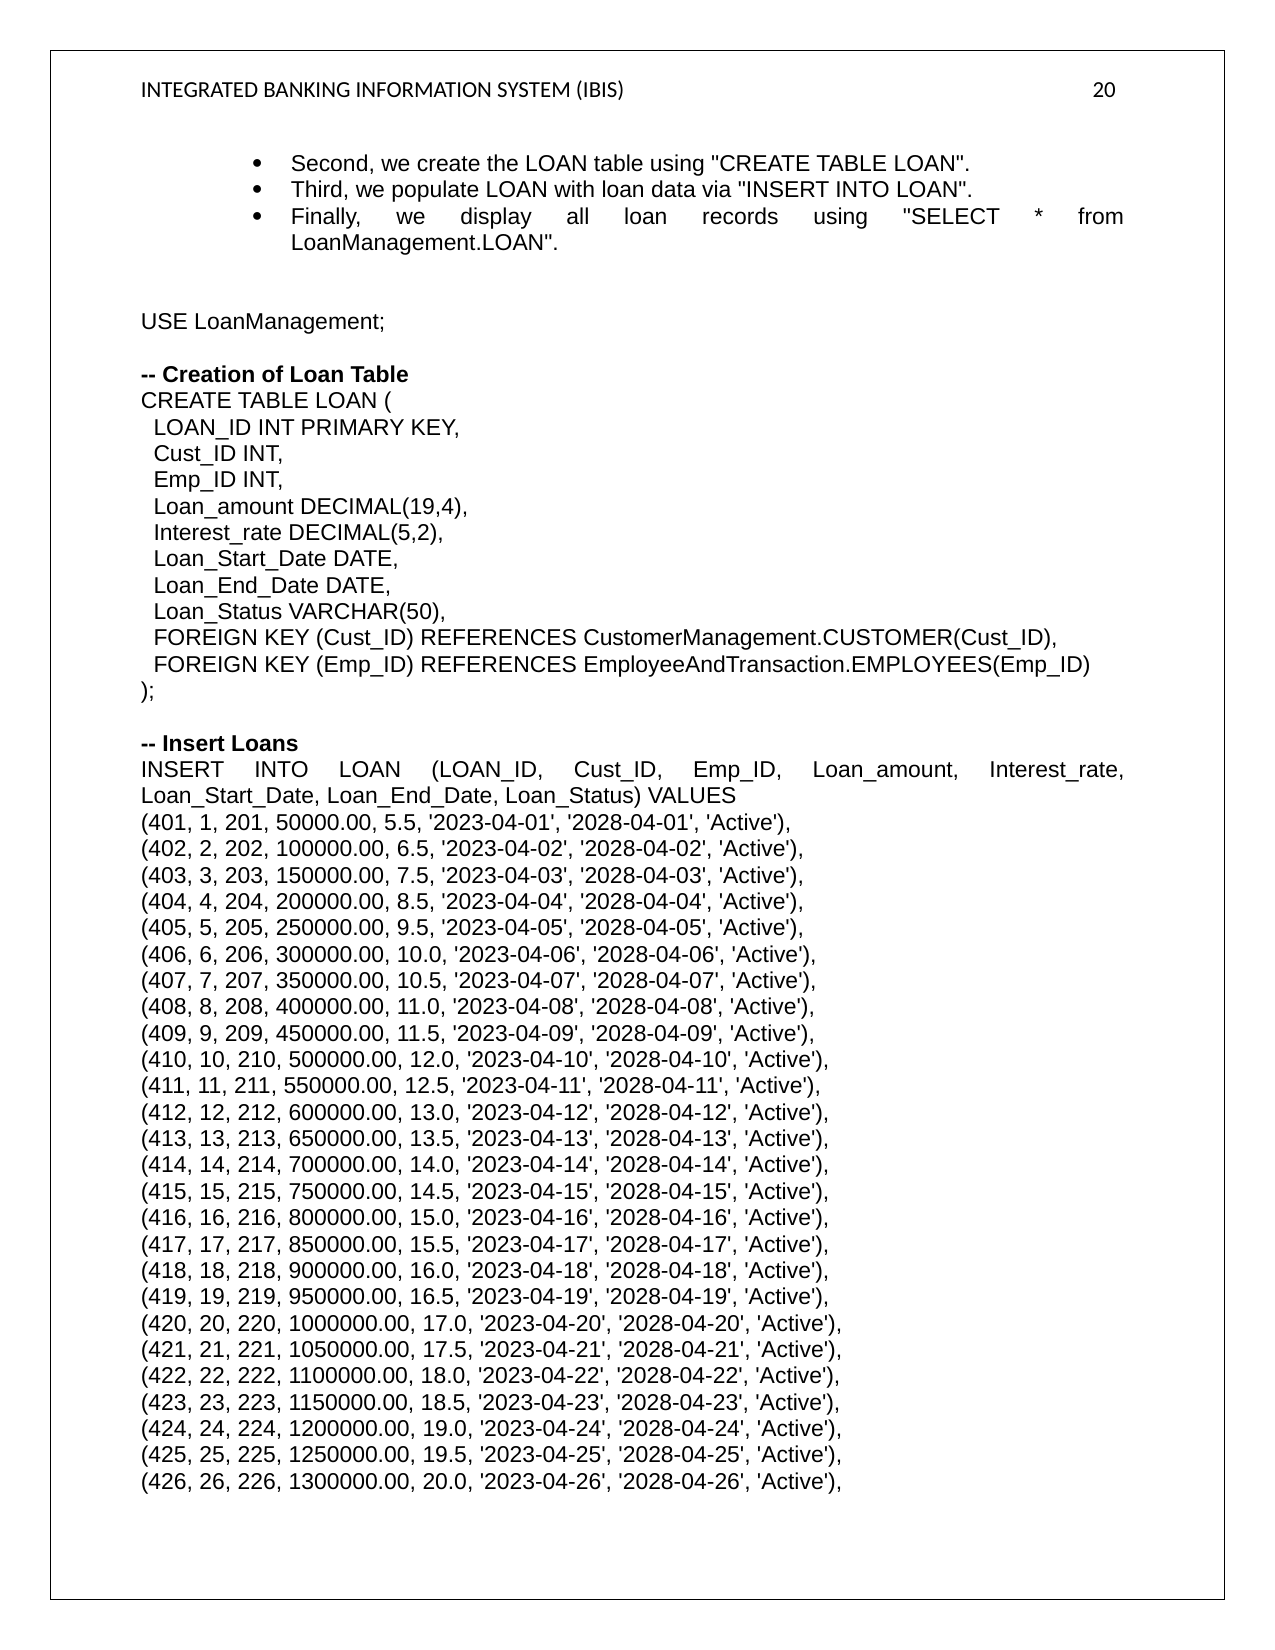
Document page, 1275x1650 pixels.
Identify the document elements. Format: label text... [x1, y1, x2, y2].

text (422, 22, 222, 1100000.00, 18.0, '2023-04-22', '2028-04-22', 'Active'), [141, 1362, 1125, 1389]
text (426, 26, 226, 1300000.00, 20.0, '2023-04-26', '2028-04-26', 'Active'), [141, 1468, 1125, 1494]
list Third, we populate LOAN with loan data via "INSERT INTO LOAN". [253, 176, 1125, 203]
text (404, 4, 204, 200000.00, 8.5, '2023-04-04', '2028-04-04', 'Active'), [141, 888, 1125, 914]
text (412, 12, 212, 600000.00, 13.0, '2023-04-12', '2028-04-12', 'Active'), [141, 1099, 1125, 1125]
text (413, 13, 213, 650000.00, 13.5, '2023-04-13', '2028-04-13', 'Active'), [141, 1125, 1125, 1151]
text Interest_rate DECIMAL(5,2), [141, 519, 1125, 545]
text (403, 3, 203, 150000.00, 7.5, '2023-04-03', '2028-04-03', 'Active'), [141, 862, 1125, 888]
text Loan_Start_Date DATE, [141, 545, 1125, 572]
text FOREIGN KEY (Cust_ID) REFERENCES CustomerManagement.CUSTOMER(Cust_ID), [141, 624, 1125, 651]
text FOREIGN KEY (Emp_ID) REFERENCES EmployeeAndTransaction.EMPLOYEES(Emp_ID) [141, 651, 1125, 677]
text (410, 10, 210, 500000.00, 12.0, '2023-04-10', '2028-04-10', 'Active'), [141, 1046, 1125, 1072]
text (425, 25, 225, 1250000.00, 19.5, '2023-04-25', '2028-04-25', 'Active'), [141, 1441, 1125, 1468]
text (411, 11, 211, 550000.00, 12.5, '2023-04-11', '2028-04-11', 'Active'), [141, 1072, 1125, 1099]
text (408, 8, 208, 400000.00, 11.0, '2023-04-08', '2028-04-08', 'Active'), [141, 993, 1125, 1020]
text LOAN_ID INT PRIMARY KEY, [141, 413, 1125, 440]
text (418, 18, 218, 900000.00, 16.0, '2023-04-18', '2028-04-18', 'Active'), [141, 1257, 1125, 1283]
text INSERT INTO LOAN (LOAN_ID, Cust_ID, Emp_ID, Loan_amount, Interest_rate, Loan_Start_Date, Loan_End_Date, Loan_Status) VALUES [141, 756, 1125, 809]
text (405, 5, 205, 250000.00, 9.5, '2023-04-05', '2028-04-05', 'Active'), [141, 914, 1125, 941]
text -- Creation of Loan Table [141, 361, 1125, 387]
text (421, 21, 221, 1050000.00, 17.5, '2023-04-21', '2028-04-21', 'Active'), [141, 1336, 1125, 1362]
text (415, 15, 215, 750000.00, 14.5, '2023-04-15', '2028-04-15', 'Active'), [141, 1178, 1125, 1204]
text CREATE TABLE LOAN ( [141, 387, 1125, 413]
text Loan_Status VARCHAR(50), [141, 598, 1125, 624]
text (406, 6, 206, 300000.00, 10.0, '2023-04-06', '2028-04-06', 'Active'), [141, 941, 1125, 967]
text USE LoanManagement; [141, 308, 1125, 334]
text (423, 23, 223, 1150000.00, 18.5, '2023-04-23', '2028-04-23', 'Active'), [141, 1389, 1125, 1415]
text (407, 7, 207, 350000.00, 10.5, '2023-04-07', '2028-04-07', 'Active'), [141, 967, 1125, 993]
text (424, 24, 224, 1200000.00, 19.0, '2023-04-24', '2028-04-24', 'Active'), [141, 1415, 1125, 1441]
text (402, 2, 202, 100000.00, 6.5, '2023-04-02', '2028-04-02', 'Active'), [141, 835, 1125, 862]
text (419, 19, 219, 950000.00, 16.5, '2023-04-19', '2028-04-19', 'Active'), [141, 1283, 1125, 1309]
list Finally, we display all loan records using "SELECT * from LoanManagement.LOAN". [253, 203, 1125, 255]
text (409, 9, 209, 450000.00, 11.5, '2023-04-09', '2028-04-09', 'Active'), [141, 1020, 1125, 1046]
text (416, 16, 216, 800000.00, 15.0, '2023-04-16', '2028-04-16', 'Active'), [141, 1204, 1125, 1231]
list Second, we create the LOAN table using "CREATE TABLE LOAN". [253, 150, 1125, 176]
text Cust_ID INT, [141, 440, 1125, 466]
text Loan_amount DECIMAL(19,4), [141, 493, 1125, 519]
text (414, 14, 214, 700000.00, 14.0, '2023-04-14', '2028-04-14', 'Active'), [141, 1151, 1125, 1178]
text (417, 17, 217, 850000.00, 15.5, '2023-04-17', '2028-04-17', 'Active'), [141, 1231, 1125, 1257]
text Loan_End_Date DATE, [141, 572, 1125, 598]
text (401, 1, 201, 50000.00, 5.5, '2023-04-01', '2028-04-01', 'Active'), [141, 809, 1125, 835]
text Emp_ID INT, [141, 466, 1125, 493]
text (420, 20, 220, 1000000.00, 17.0, '2023-04-20', '2028-04-20', 'Active'), [141, 1309, 1125, 1336]
text -- Insert Loans [141, 730, 1125, 756]
text ); [141, 677, 1125, 703]
